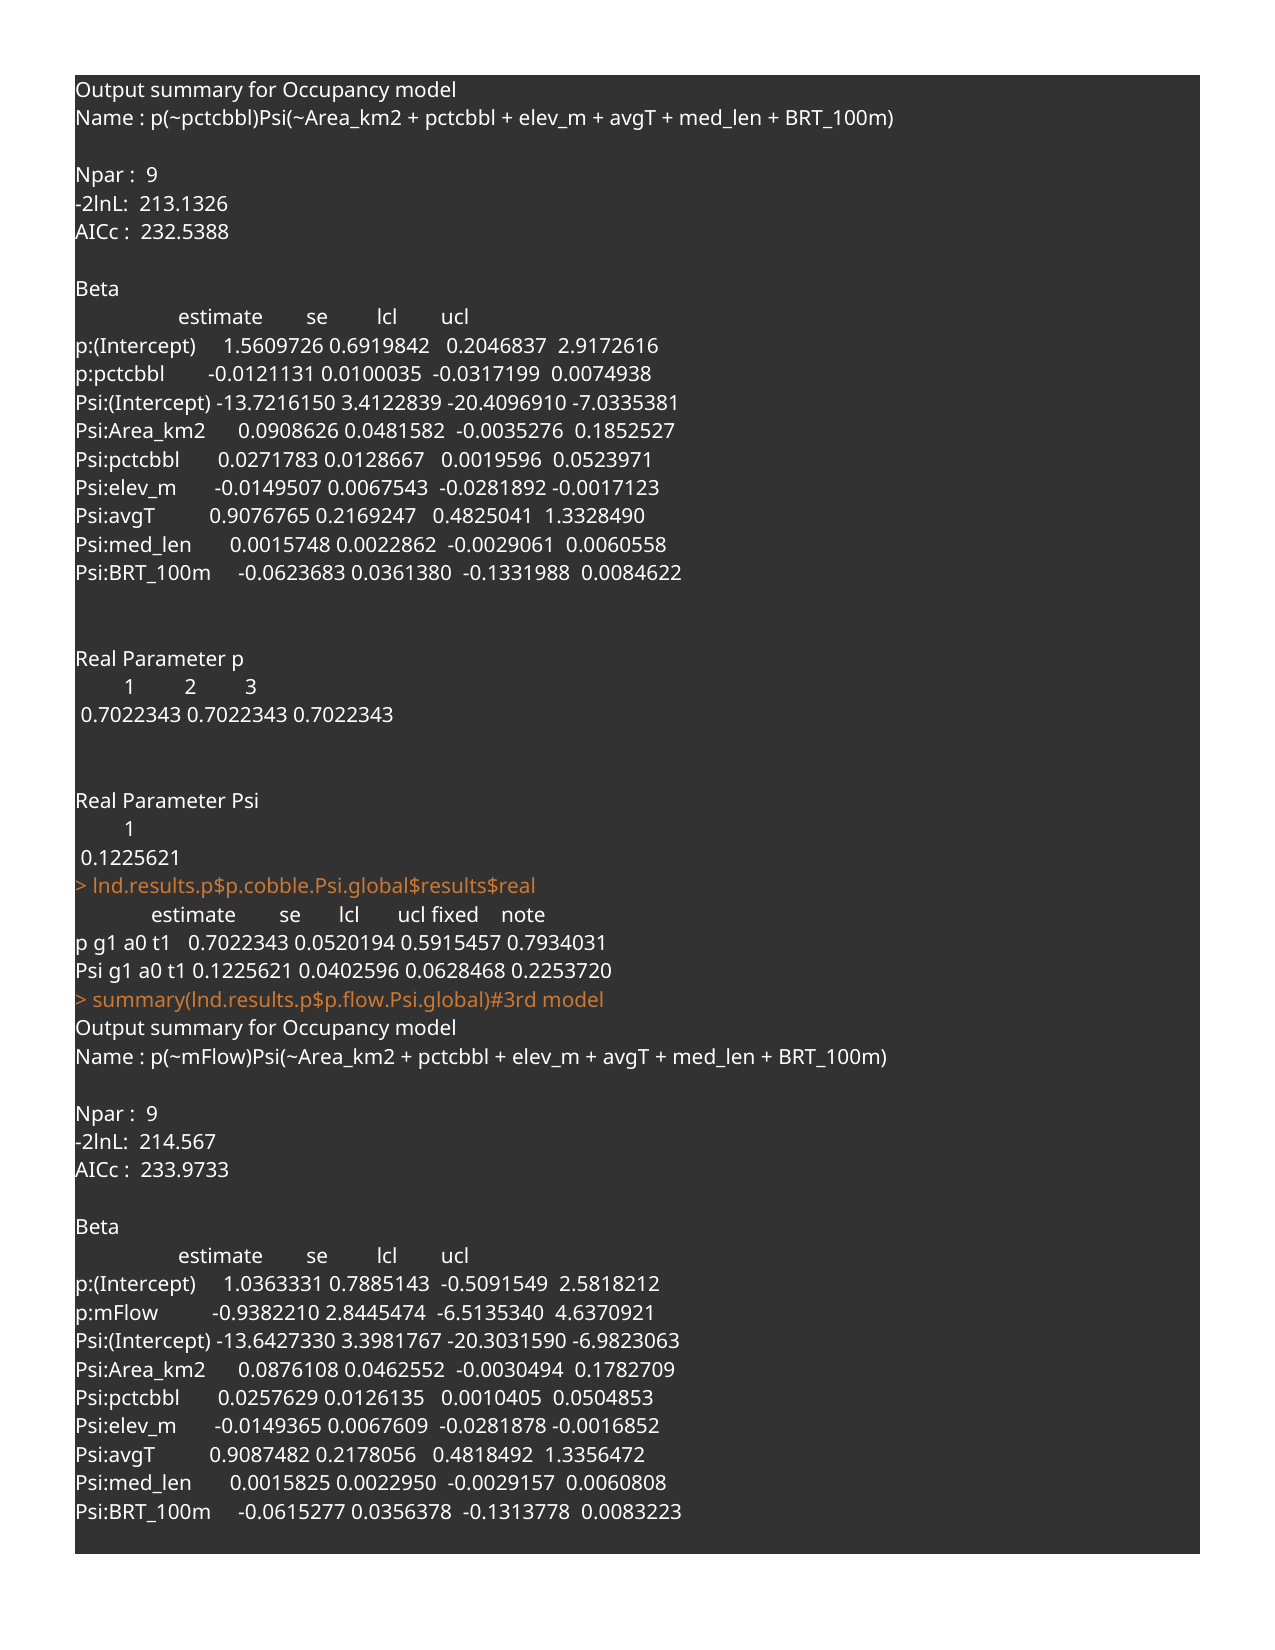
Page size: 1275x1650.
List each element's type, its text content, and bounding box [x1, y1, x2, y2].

text Output summary for Occupancy model [75, 1013, 1200, 1042]
text Name : p(~pctcbbl)Psi(~Area_km2 + pctcbbl + elev_m + avgT + med_len + BRT_100m) [75, 103, 1200, 132]
text Name : p(~mFlow)Psi(~Area_km2 + pctcbbl + elev_m + avgT + med_len + BRT_100m) [75, 1042, 1200, 1070]
text Psi:elev_m -0.0149507 0.0067543 -0.0281892 -0.0017123 [75, 473, 1200, 502]
text > summary(lnd.results.p$p.flow.Psi.global)#3rd model [75, 985, 1200, 1013]
text Psi:BRT_100m -0.0615277 0.0356378 -0.1313778 0.0083223 [75, 1497, 1200, 1525]
text Psi:med_len 0.0015825 0.0022950 -0.0029157 0.0060808 [75, 1468, 1200, 1497]
text p g1 a0 t1 0.7022343 0.0520194 0.5915457 0.7934031 [75, 928, 1200, 957]
text Psi:Area_km2 0.0908626 0.0481582 -0.0035276 0.1852527 [75, 416, 1200, 445]
text -2lnL: 213.1326 [75, 189, 1200, 217]
text 0.7022343 0.7022343 0.7022343 [75, 701, 1200, 729]
text Psi:avgT 0.9087482 0.2178056 0.4818492 1.3356472 [75, 1440, 1200, 1468]
text Psi:pctcbbl 0.0257629 0.0126135 0.0010405 0.0504853 [75, 1383, 1200, 1412]
text estimate se lcl ucl [75, 1241, 1200, 1269]
text estimate se lcl ucl [75, 302, 1200, 331]
text -2lnL: 214.567 [75, 1127, 1200, 1156]
text Psi g1 a0 t1 0.1225621 0.0402596 0.0628468 0.2253720 [75, 957, 1200, 985]
text Psi:BRT_100m -0.0623683 0.0361380 -0.1331988 0.0084622 [75, 558, 1200, 587]
text 1 [75, 814, 1200, 843]
text estimate se lcl ucl fixed note [75, 900, 1200, 928]
text Real Parameter Psi [75, 786, 1200, 814]
text p:(Intercept) 1.0363331 0.7885143 -0.5091549 2.5818212 [75, 1269, 1200, 1298]
text 0.1225621 [75, 843, 1200, 871]
text AICc : 233.9733 [75, 1156, 1200, 1184]
text Real Parameter p [75, 644, 1200, 672]
text 1 2 3 [75, 672, 1200, 701]
text p:pctcbbl -0.0121131 0.0100035 -0.0317199 0.0074938 [75, 359, 1200, 388]
text Psi:pctcbbl 0.0271783 0.0128667 0.0019596 0.0523971 [75, 445, 1200, 473]
text Psi:avgT 0.9076765 0.2169247 0.4825041 1.3328490 [75, 502, 1200, 530]
text Psi:(Intercept) -13.6427330 3.3981767 -20.3031590 -6.9823063 [75, 1326, 1200, 1355]
text p:(Intercept) 1.5609726 0.6919842 0.2046837 2.9172616 [75, 331, 1200, 359]
text AICc : 232.5388 [75, 217, 1200, 246]
text Output summary for Occupancy model [75, 75, 1200, 103]
text Beta [75, 1212, 1200, 1241]
text Psi:(Intercept) -13.7216150 3.4122839 -20.4096910 -7.0335381 [75, 388, 1200, 416]
text Psi:elev_m -0.0149365 0.0067609 -0.0281878 -0.0016852 [75, 1412, 1200, 1440]
text Beta [75, 274, 1200, 302]
text > lnd.results.p$p.cobble.Psi.global$results$real [75, 871, 1200, 900]
text p:mFlow -0.9382210 2.8445474 -6.5135340 4.6370921 [75, 1298, 1200, 1326]
text Psi:med_len 0.0015748 0.0022862 -0.0029061 0.0060558 [75, 530, 1200, 558]
text Npar : 9 [75, 160, 1200, 189]
text Psi:Area_km2 0.0876108 0.0462552 -0.0030494 0.1782709 [75, 1355, 1200, 1383]
text Npar : 9 [75, 1099, 1200, 1127]
